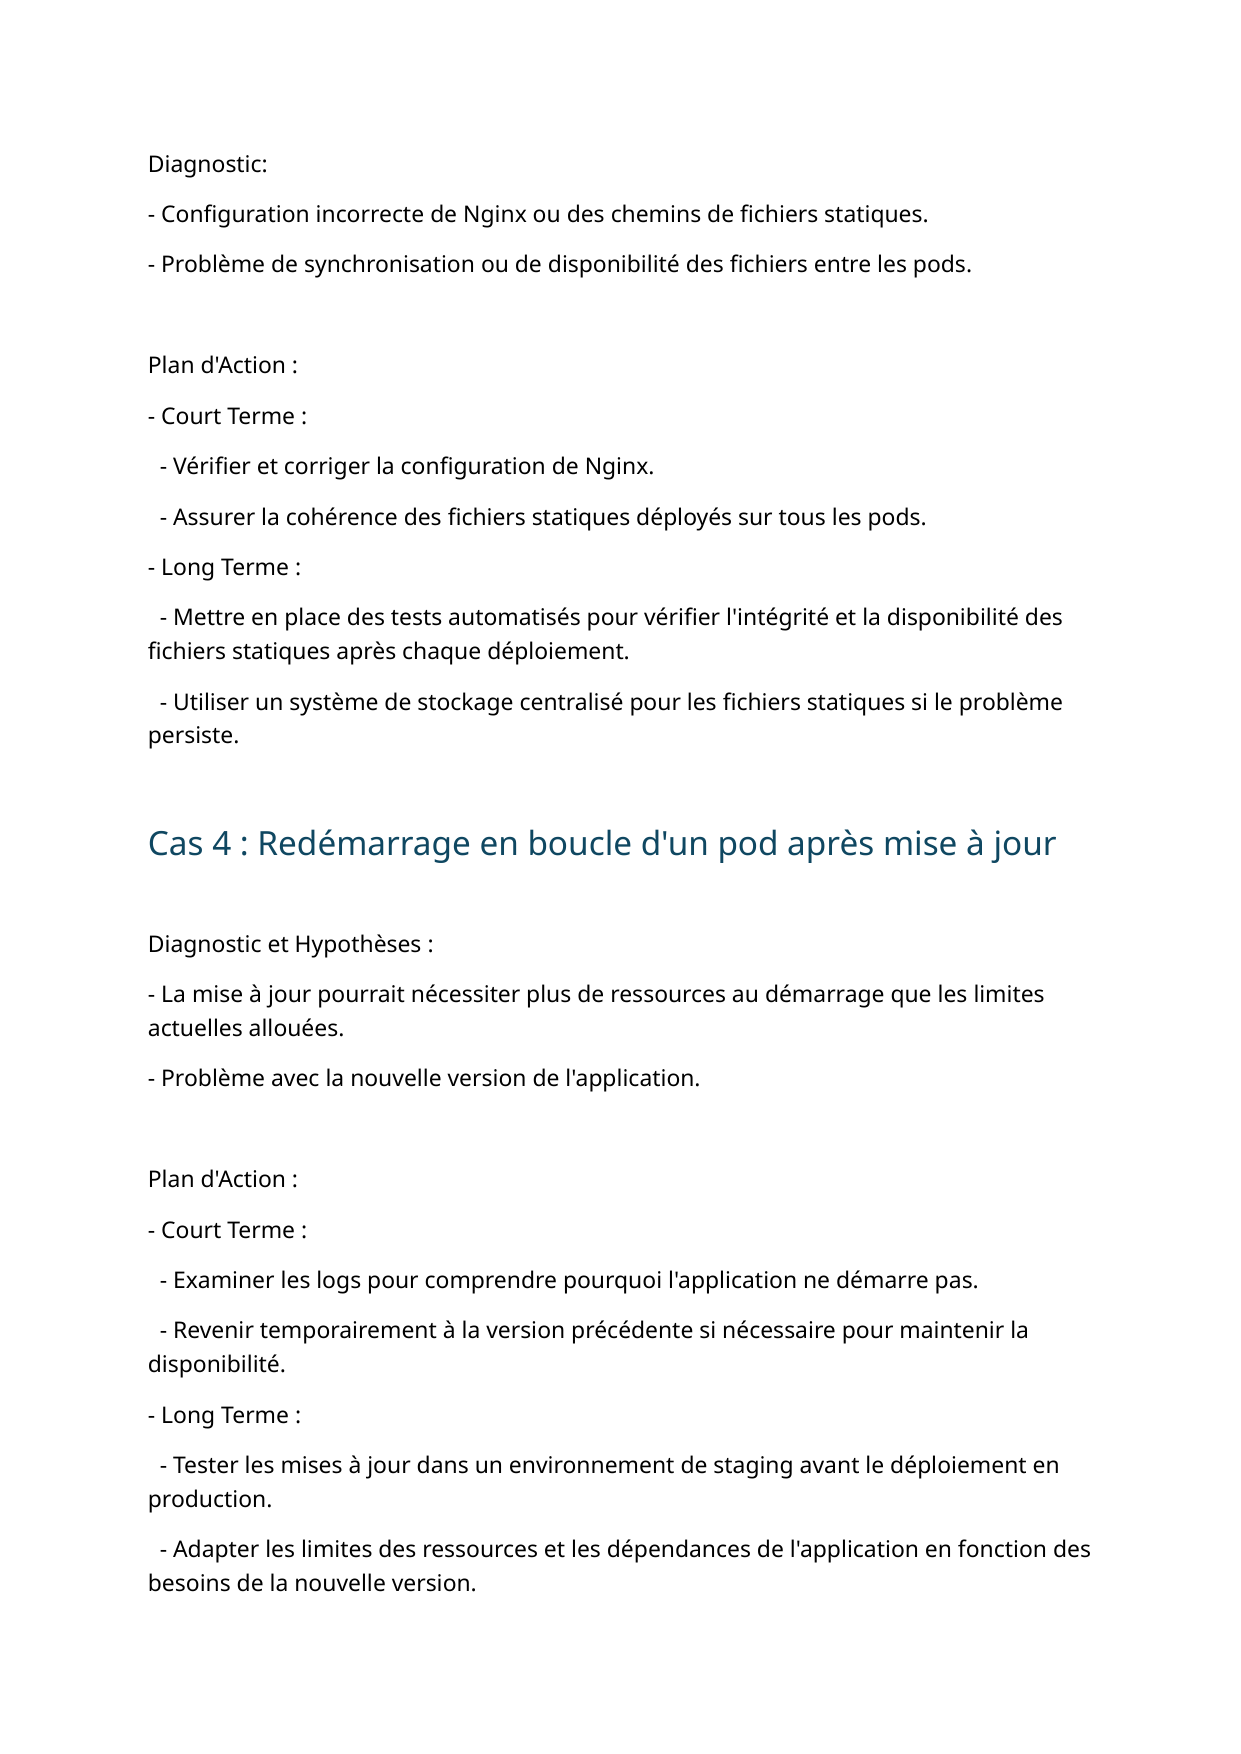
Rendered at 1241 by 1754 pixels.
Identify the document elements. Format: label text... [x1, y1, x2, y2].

text - Long Terme : [148, 551, 1093, 582]
subtitle Cas 4 : Redémarrage en boucle d'un pod après mise à jour [148, 820, 1093, 866]
text - Assurer la cohérence des fichiers statiques déployés sur tous les pods. [148, 501, 1093, 532]
text Plan d'Action : [148, 349, 1093, 381]
text - Problème avec la nouvelle version de l'application. [148, 1062, 1093, 1094]
text Diagnostic: [148, 148, 1093, 179]
text - Problème de synchronisation ou de disponibilité des fichiers entre les pods. [148, 248, 1093, 280]
text Plan d'Action : [148, 1163, 1093, 1194]
text - Examiner les logs pour comprendre pourquoi l'application ne démarre pas. [148, 1264, 1093, 1295]
text - Adapter les limites des ressources et les dépendances de l'application en fonction des besoins de la nouvelle version. [148, 1533, 1093, 1598]
text Diagnostic et Hypothèses : [148, 928, 1093, 959]
text - Tester les mises à jour dans un environnement de staging avant le déploiement en production. [148, 1449, 1093, 1514]
text - Utiliser un système de stockage centralisé pour les fichiers statiques si le problème persiste. [148, 686, 1093, 751]
text - Court Terme : [148, 1214, 1093, 1245]
text - Court Terme : [148, 400, 1093, 431]
text - Configuration incorrecte de Nginx ou des chemins de fichiers statiques. [148, 198, 1093, 229]
text - Long Terme : [148, 1399, 1093, 1430]
text - Revenir temporairement à la version précédente si nécessaire pour maintenir la disponibilité. [148, 1314, 1093, 1379]
text - Vérifier et corriger la configuration de Nginx. [148, 450, 1093, 481]
text - Mettre en place des tests automatisés pour vérifier l'intégrité et la disponibilité des fichiers statiques après chaque déploiement. [148, 601, 1093, 666]
text - La mise à jour pourrait nécessiter plus de ressources au démarrage que les limites actuelles allouées. [148, 978, 1093, 1043]
